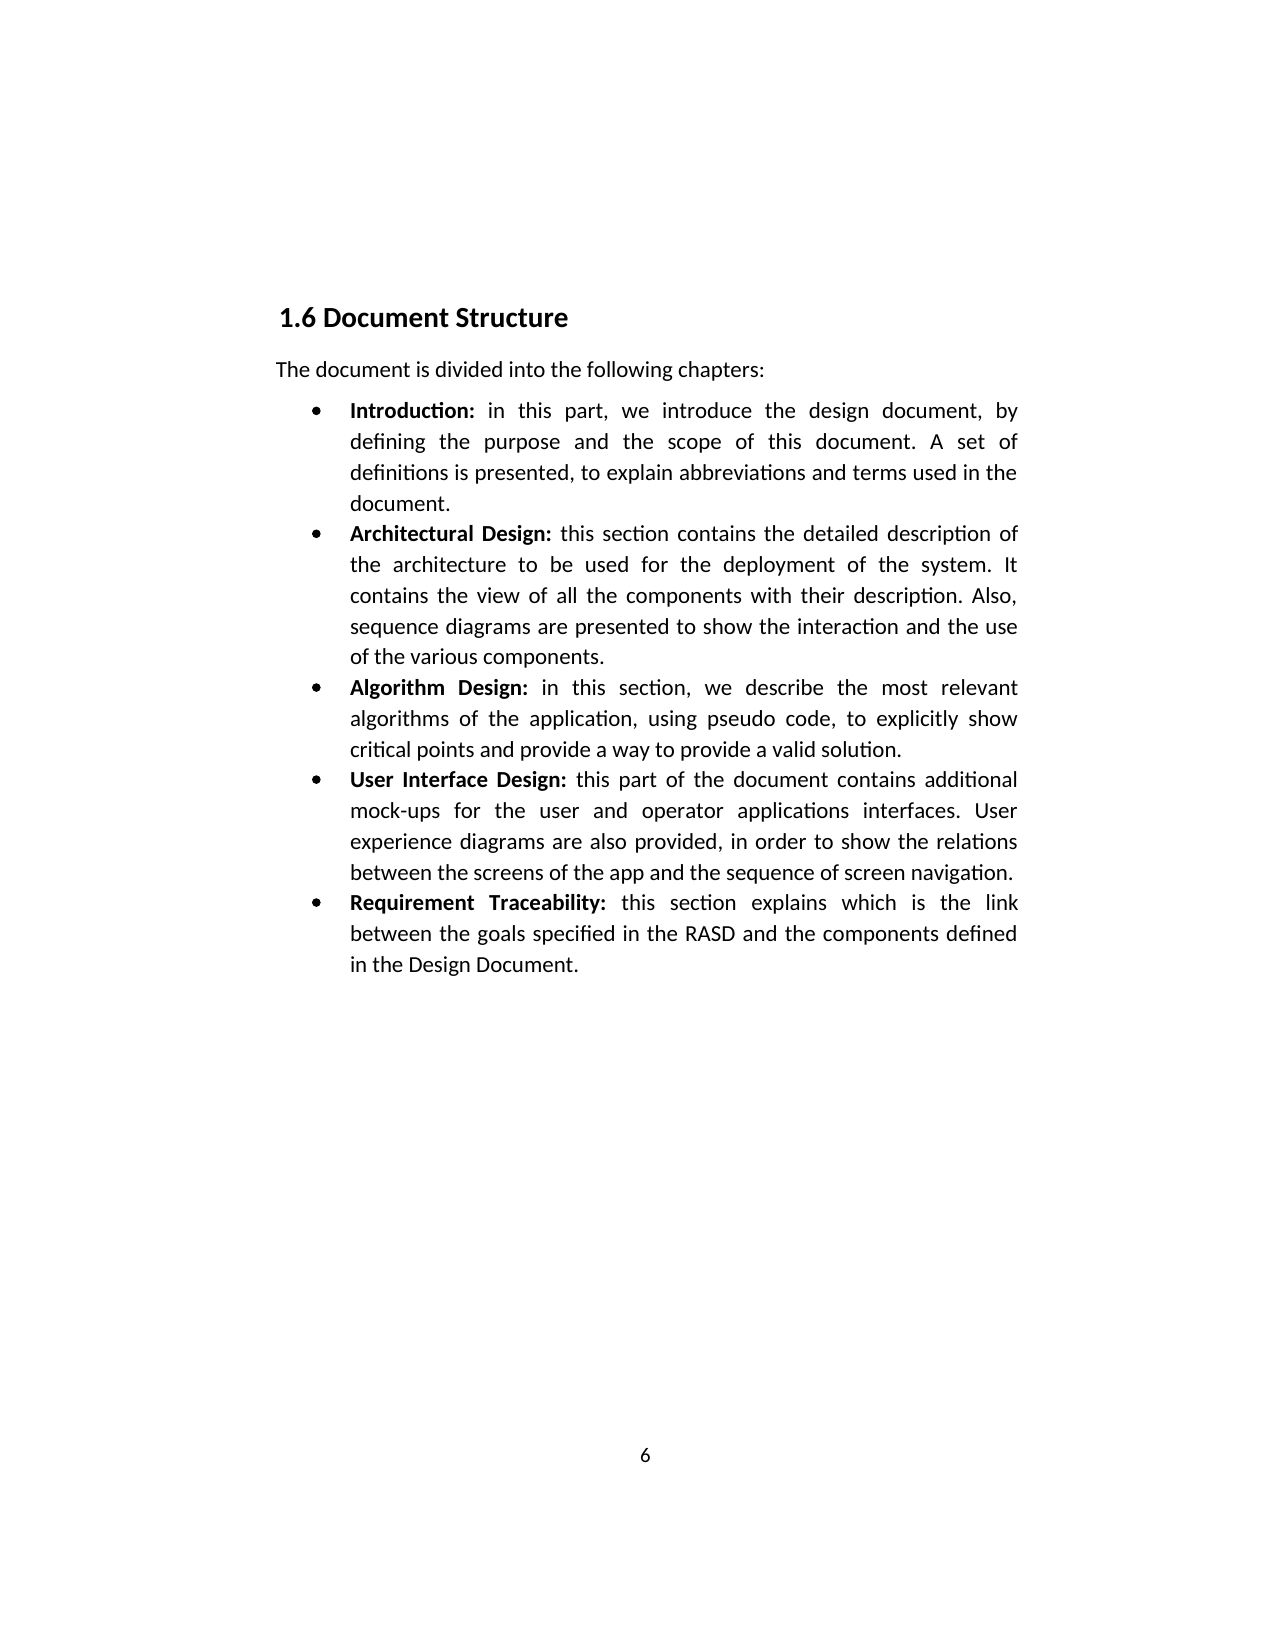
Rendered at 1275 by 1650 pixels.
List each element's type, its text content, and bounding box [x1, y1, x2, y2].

list Introduction: in this part, we introduce the design document, by defining the purpose and the scope of this document. A set of definitions is presented, to explain abbreviations and terms used in the document. [312, 397, 1019, 517]
list Architectural Design: this section contains the detailed description of the architecture to be used for the deployment of the system. It contains the view of all the components with their description. Also, sequence diagrams are presented to show the interaction and the use of the various components. [312, 519, 1019, 671]
list User Interface Design: this part of the document contains additional mock-ups for the user and operator applications interfaces. User experience diagrams are also provided, in order to show the relations between the screens of the app and the sequence of screen navigation. [312, 765, 1019, 886]
list Algorithm Design: in this section, we describe the most relevant algorithms of the application, using pseudo code, to explicitly show critical points and provide a way to provide a valid solution. [312, 673, 1019, 763]
subtitle Document Structure [279, 299, 1019, 334]
text The document is divided into the following chapters: [276, 355, 1019, 383]
list Requirement Traceability: this section explains which is the link between the goals specified in the RASD and the components defined in the Design Document. [312, 888, 1019, 978]
